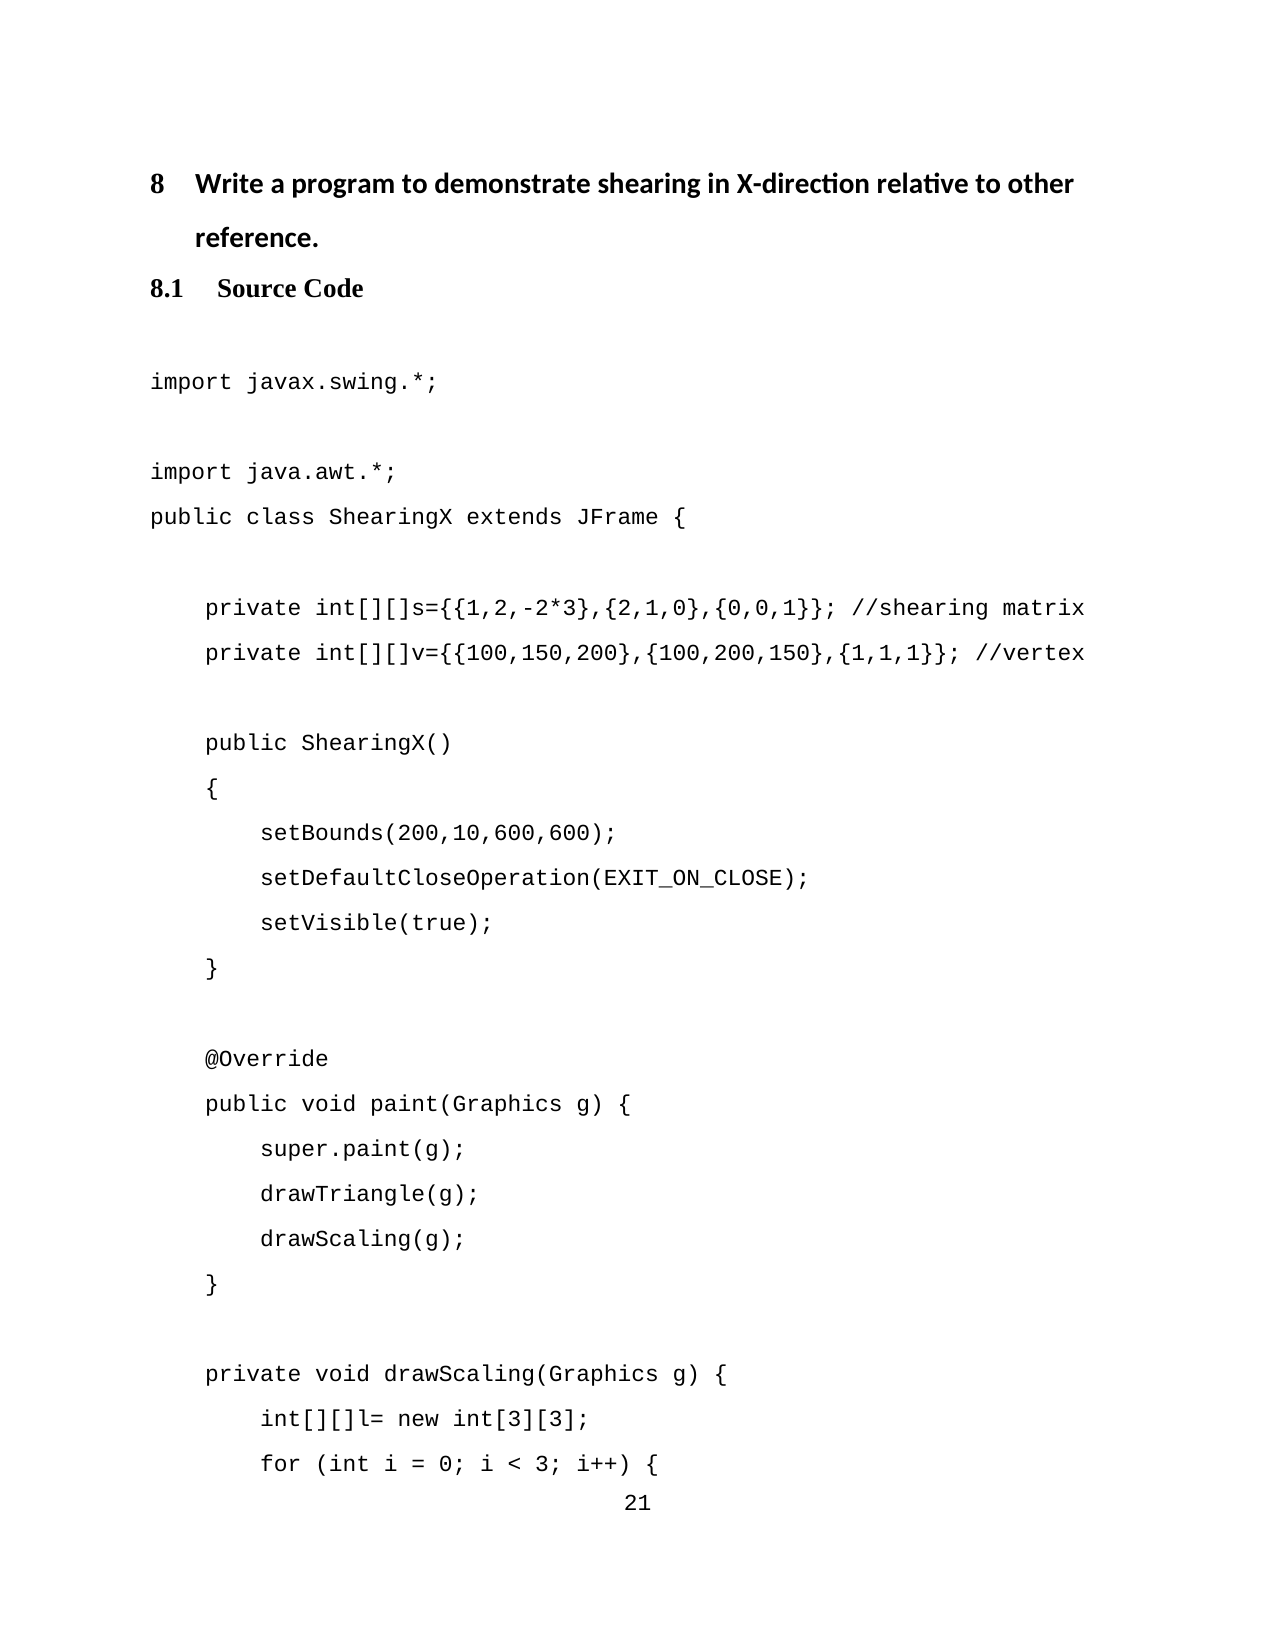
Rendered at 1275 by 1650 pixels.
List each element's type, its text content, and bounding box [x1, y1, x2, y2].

text private int[][]s={{1,2,-2*3},{2,1,0},{0,0,1}}; //shearing matrix [150, 596, 1125, 622]
text public class ShearingX extends JFrame { [150, 506, 1125, 532]
text private void drawScaling(Graphics g) { [150, 1363, 1125, 1388]
text setDefaultCloseOperation(EXIT_ON_CLOSE); [150, 866, 1125, 892]
text super.paint(g); [150, 1137, 1125, 1163]
text private int[][]v={{100,150,200},{100,200,150},{1,1,1}}; //vertex [150, 641, 1125, 667]
text import javax.swing.*; [150, 370, 1125, 396]
text drawScaling(g); [150, 1227, 1125, 1253]
text public void paint(Graphics g) { [150, 1092, 1125, 1118]
text } [150, 1272, 1125, 1298]
text int[][]l= new int[3][3]; [150, 1408, 1125, 1434]
subtitle Source Code [150, 272, 1125, 303]
text } [150, 957, 1125, 983]
text setVisible(true); [150, 912, 1125, 937]
text setBounds(200,10,600,600); [150, 821, 1125, 847]
text public ShearingX() [150, 731, 1125, 757]
text { [150, 776, 1125, 802]
text @Override [150, 1047, 1125, 1073]
text drawTriangle(g); [150, 1182, 1125, 1208]
text import java.awt.*; [150, 461, 1125, 486]
subtitle Write a program to demonstrate shearing in X-direction relative to other reference. [150, 165, 1125, 254]
text for (int i = 0; i < 3; i++) { [150, 1453, 1125, 1479]
